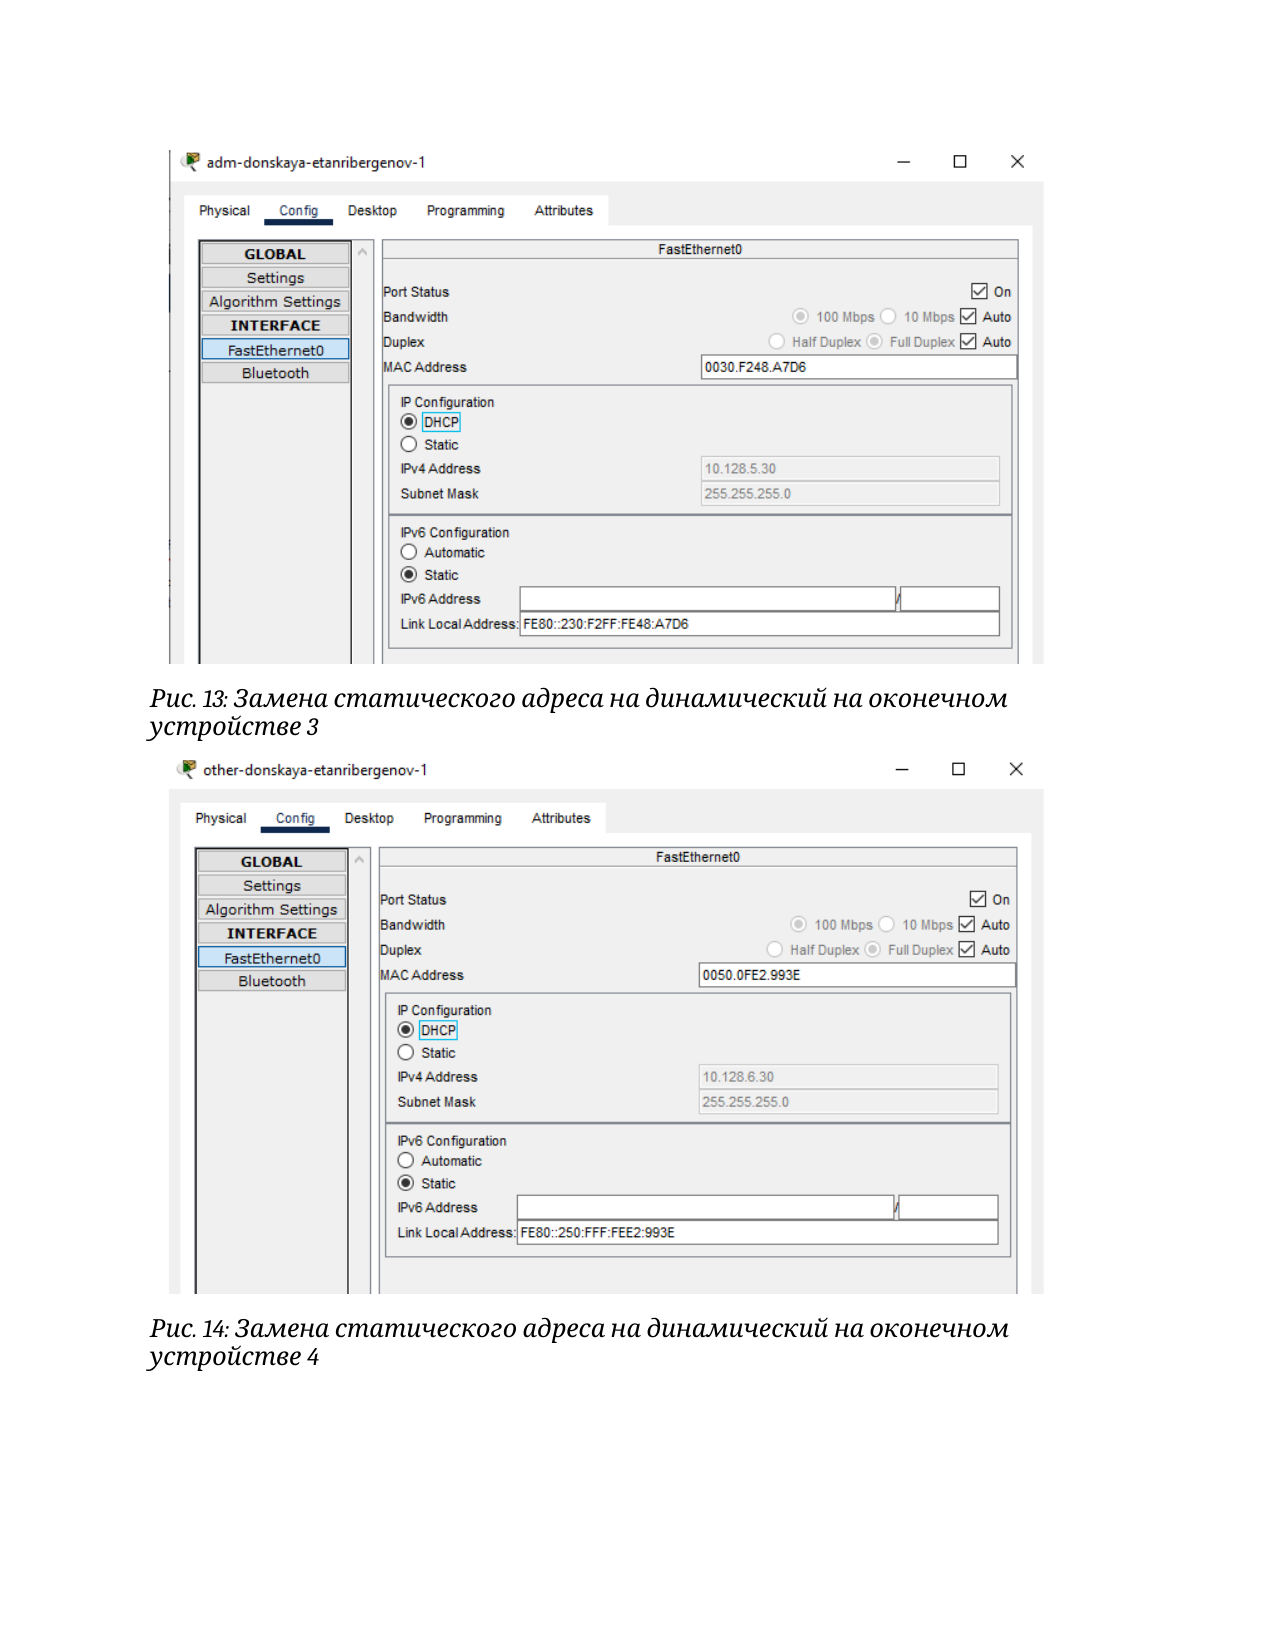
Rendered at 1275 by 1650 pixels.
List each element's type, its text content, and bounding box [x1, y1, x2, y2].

picture [168, 754, 1044, 1294]
text Рис. 13: Замена статического адреса на динамический на оконечном устройстве 3 [150, 684, 1125, 742]
text Рис. 14: Замена статического адреса на динамический на оконечном устройстве 4 [150, 1314, 1125, 1372]
picture [168, 150, 1044, 664]
